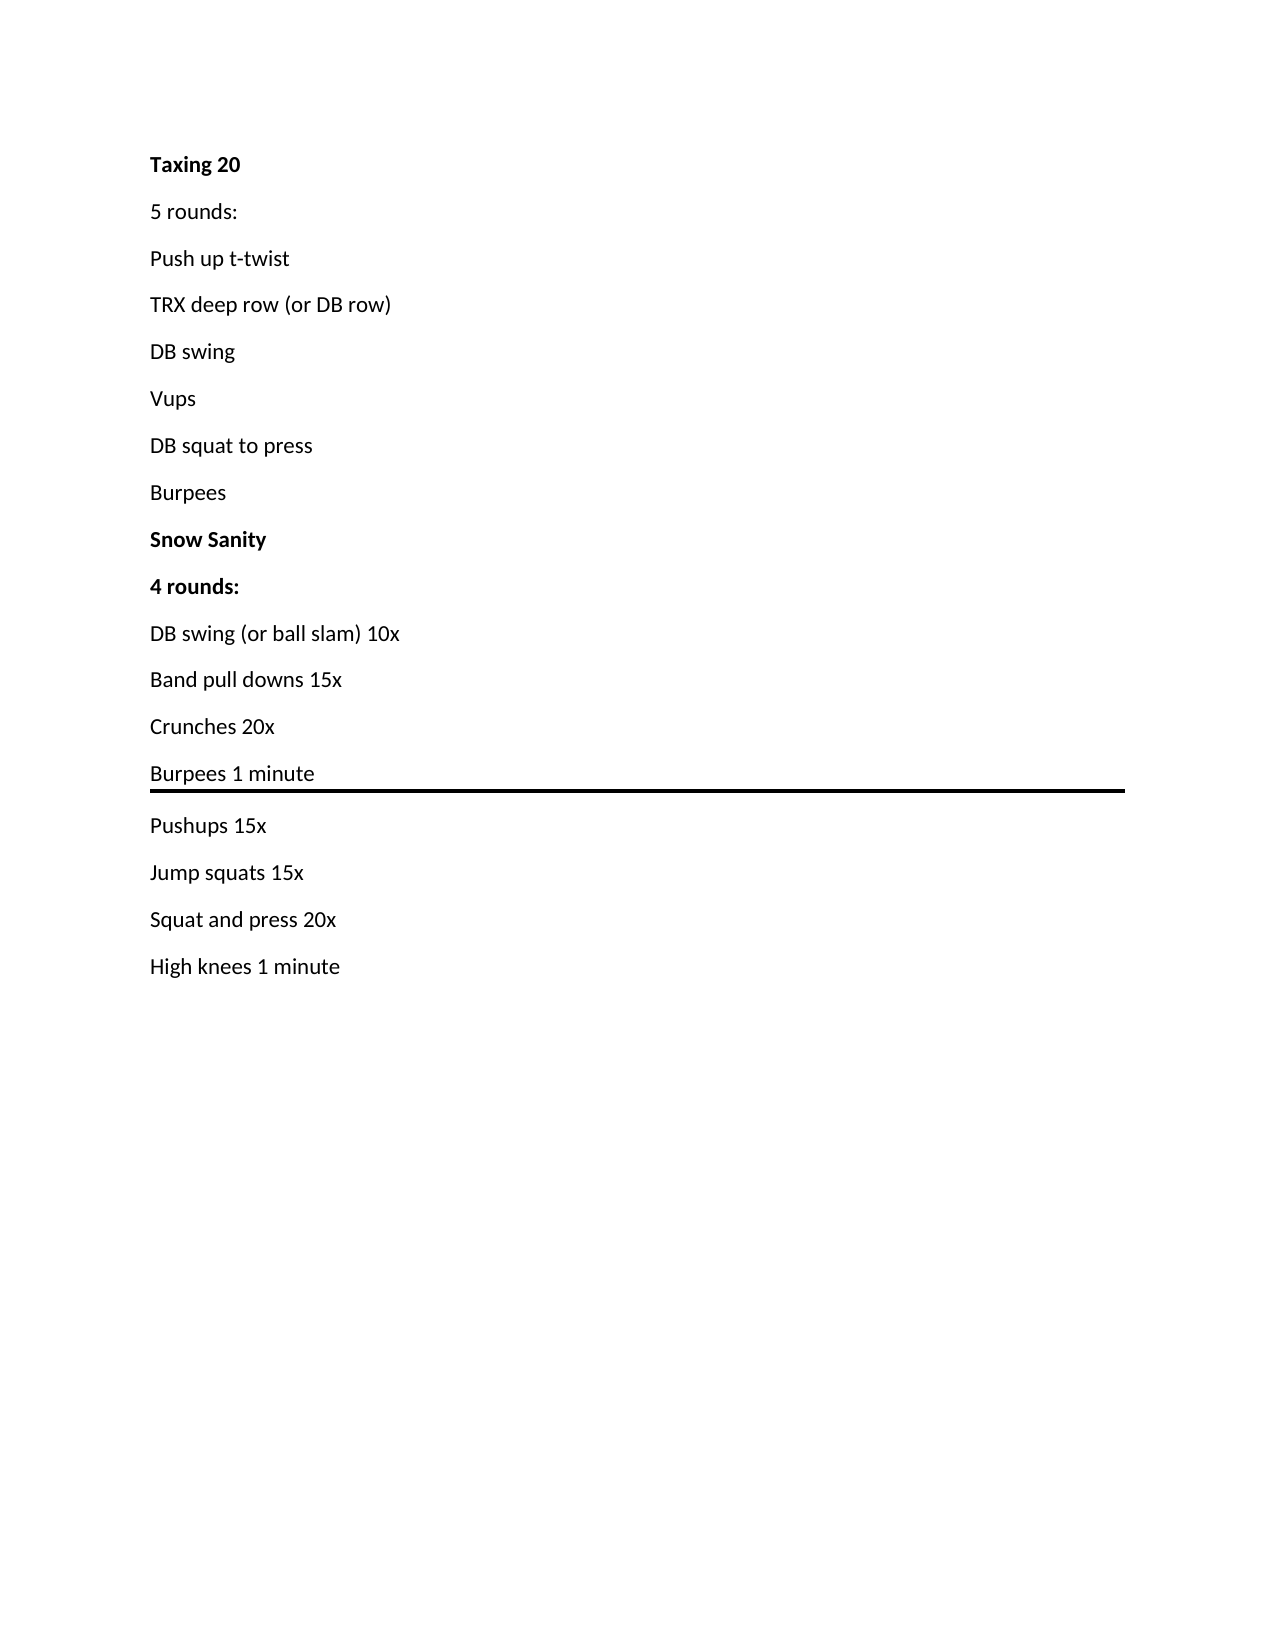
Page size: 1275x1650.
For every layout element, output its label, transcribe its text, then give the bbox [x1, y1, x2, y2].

text Band pull downs 15x [150, 666, 1125, 694]
text TRX deep row (or DB row) [150, 291, 1125, 319]
text 5 rounds: [150, 197, 1125, 225]
text High knees 1 minute [150, 952, 1125, 980]
text Taxing 20 [150, 150, 1125, 178]
text Vups [150, 384, 1125, 412]
text Snow Sanity [150, 525, 1125, 553]
text Squat and press 20x [150, 905, 1125, 933]
text Pushups 15x [150, 811, 1125, 839]
text Push up t-twist [150, 244, 1125, 272]
text Crunches 20x [150, 712, 1125, 741]
text Jump squats 15x [150, 858, 1125, 886]
text DB squat to press [150, 431, 1125, 459]
text DB swing [150, 337, 1125, 366]
text 4 rounds: [150, 572, 1125, 600]
text DB swing (or ball slam) 10x [150, 619, 1125, 647]
text Burpees 1 minute [150, 759, 1125, 789]
text Burpees [150, 478, 1125, 506]
